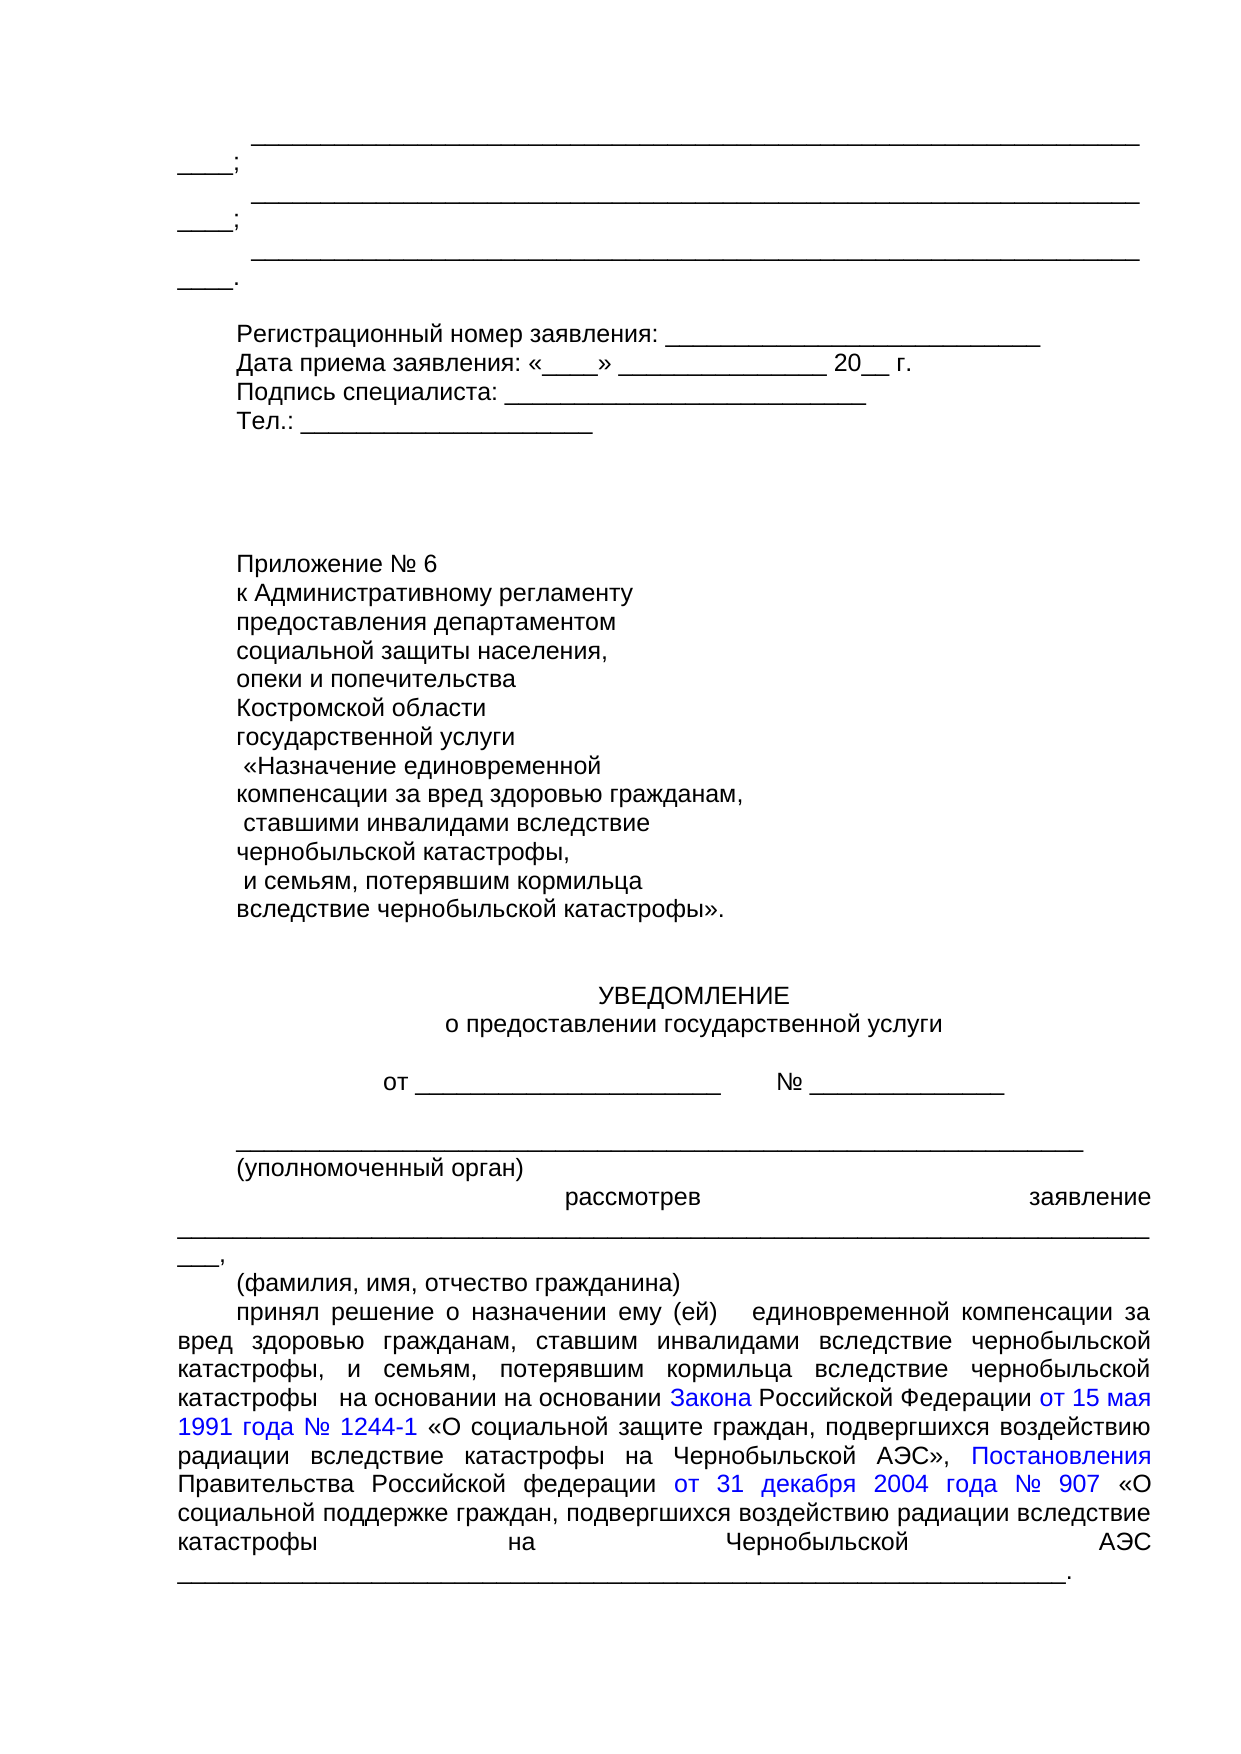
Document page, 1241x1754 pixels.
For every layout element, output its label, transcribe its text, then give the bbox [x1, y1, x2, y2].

text чернобыльской катастрофы, [177, 837, 1152, 866]
text социальной защиты населения, [177, 636, 1152, 664]
text Регистрационный номер заявления: ___________________________ [177, 319, 1152, 348]
text (фамилия, имя, отчество гражданина) [177, 1268, 1152, 1297]
text _____________________________________________________________ [177, 1124, 1152, 1153]
text Приложение № 6 [177, 549, 1152, 578]
text УВЕДОМЛЕНИЕ [177, 981, 1152, 1009]
text Тел.: _____________________ [177, 406, 1152, 434]
text Дата приема заявления: «____» _______________ 20__ г. [177, 348, 1152, 377]
text вследствие чернобыльской катастрофы». [177, 894, 1152, 923]
text о предоставлении государственной услуги [177, 1009, 1152, 1038]
text ставшими инвалидами вследствие [177, 808, 1152, 837]
text принял решение о назначении ему (ей) единовременной компенсации за вред здоровью гражданам, ставшим инвалидами вследствие чернобыльской катастрофы, и семьям, потерявшим кормильца вследствие чернобыльской катастрофы на основании на основании Закона Российской Федерации от 15 мая 1991 года № 1244-1 «О социальной защите граждан, подвергшихся воздействию радиации вследствие катастрофы на Чернобыльской АЭС», Постановления Правительства Российской федерации от 31 декабря 2004 года № 907 «О социальной поддержке граждан, подвергшихся воздействию радиации вследствие катастрофы на Чернобыльской АЭС ________________________________________________________________. [177, 1297, 1152, 1584]
text к Административному регламенту [177, 578, 1152, 607]
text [177, 176, 1152, 233]
text Подпись специалиста: __________________________ [177, 377, 1152, 406]
text и семьям, потерявшим кормильца [177, 866, 1152, 894]
text рассмотрев заявление _________________________________________________________________________, [177, 1182, 1152, 1268]
text (уполномоченный орган) [177, 1153, 1152, 1182]
text компенсации за вред здоровью гражданам, [177, 779, 1152, 808]
text Костромской области [177, 693, 1152, 722]
text от ______________________ № ______________ [177, 1067, 1152, 1096]
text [177, 118, 1152, 176]
text «Назначение единовременной [177, 751, 1152, 779]
text ____________________________________________________________________. [177, 233, 1152, 291]
text государственной услуги [177, 722, 1152, 751]
text предоставления департаментом [177, 607, 1152, 636]
text опеки и попечительства [177, 664, 1152, 693]
